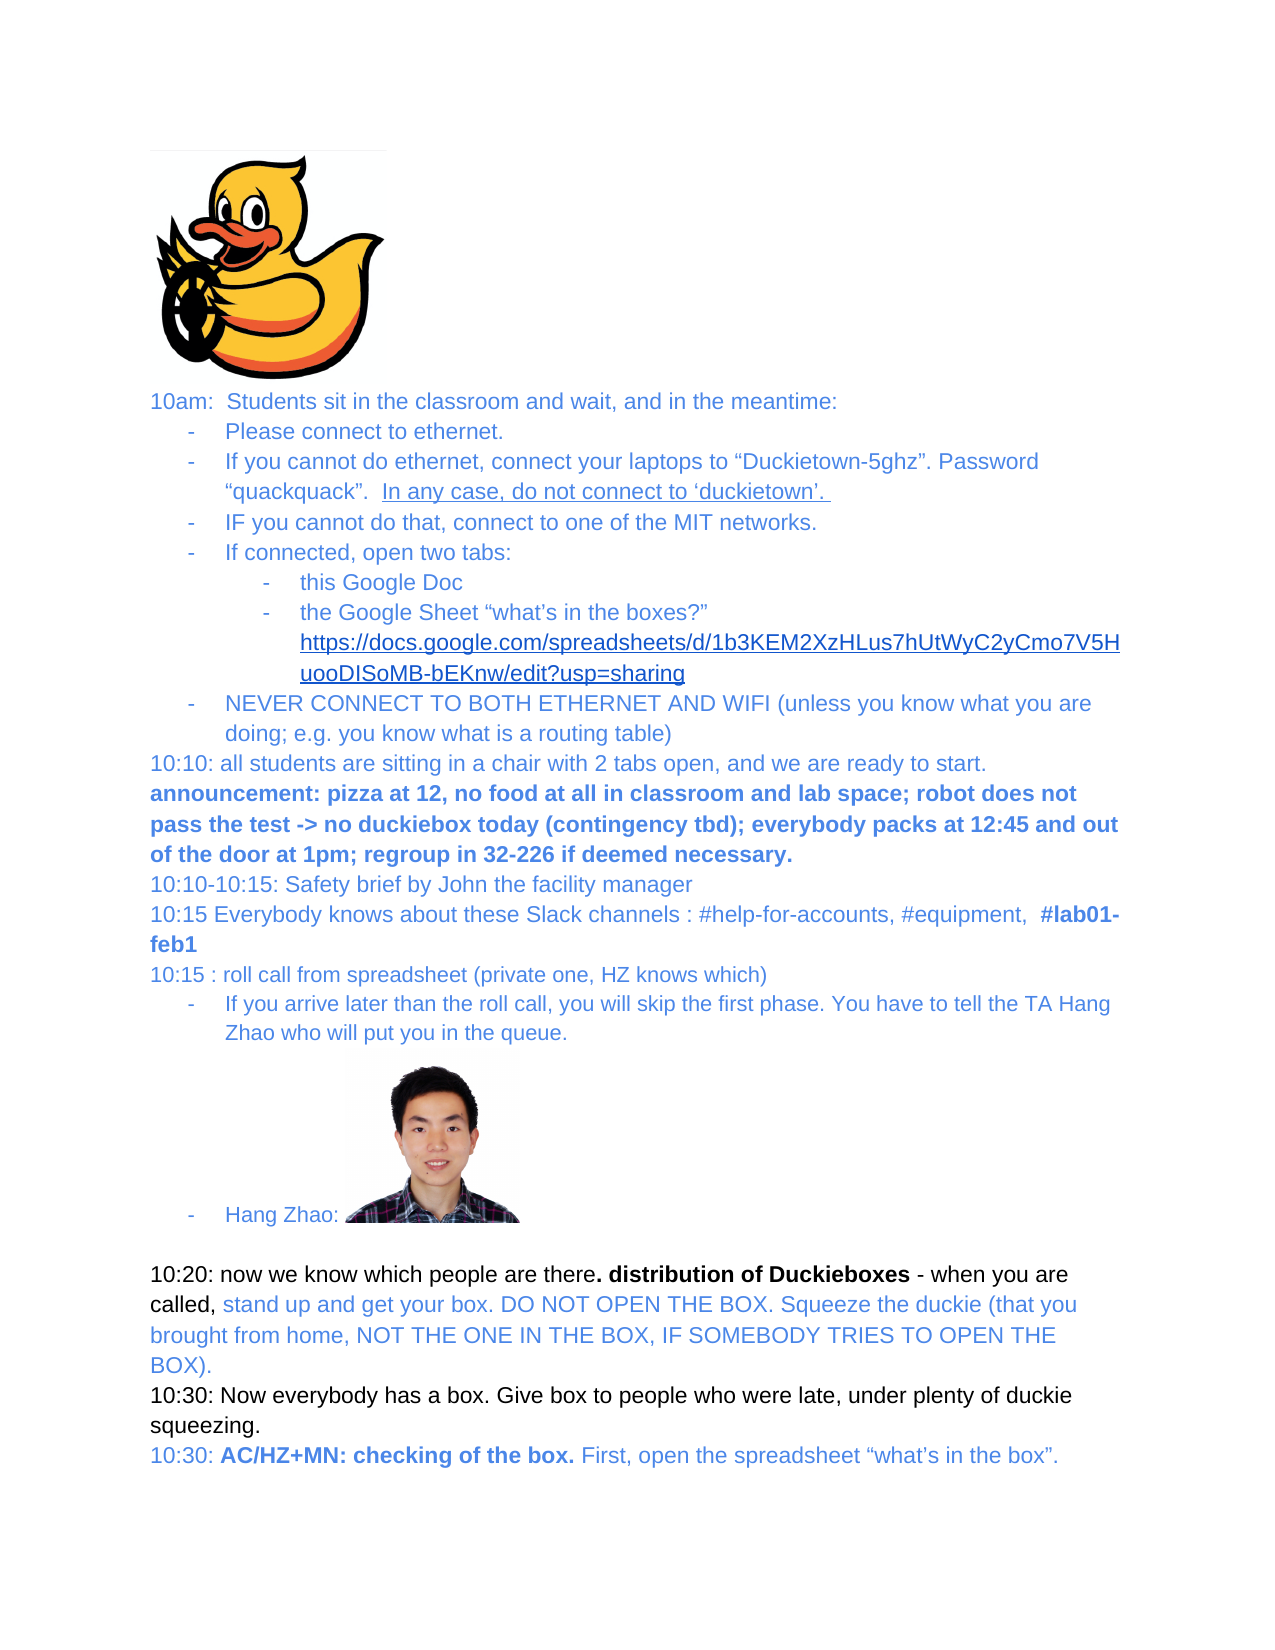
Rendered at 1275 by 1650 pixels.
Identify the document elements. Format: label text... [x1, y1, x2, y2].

list If you arrive later than the roll call, you will skip the first phase. You have to tell the TA Hang Zhao who will put you in the queue. [187, 991, 1125, 1045]
text 10:30: AC/HZ+MN: checking of the box. First, open the spreadsheet “what’s in the box”. [150, 1442, 1125, 1469]
text 10:20: now we know which people are there. distribution of Duckieboxes - when you are called, stand up and get your box. DO NOT OPEN THE BOX. Squeeze the duckie (that you brought from home, NOT THE ONE IN THE BOX, IF SOMEBODY TRIES TO OPEN THE BOX). [150, 1261, 1125, 1378]
text 10:10: all students are sitting in a chair with 2 tabs open, and we are ready to start. [150, 750, 1125, 776]
text 10:15 : roll call from spreadsheet (private one, HZ knows which) [150, 962, 1125, 987]
list the Google Sheet “what’s in the boxes?” https://docs.google.com/spreadsheets/d/1b3KEM2XzHLus7hUtWyC2yCmo7V5HuooDISoMB-bEKnw/edit?usp=sharing [262, 599, 1125, 686]
list If connected, open two tabs: [187, 539, 1125, 565]
picture [150, 150, 387, 384]
list IF you cannot do that, connect to one of the MIT networks. [187, 508, 1125, 535]
text 10am: Students sit in the classroom and wait, and in the meantime: [150, 388, 1125, 414]
list Please connect to ethernet. [187, 418, 1125, 444]
list Hang Zhao: [187, 1048, 1125, 1227]
text 10:30: Now everybody has a box. Give box to people who were late, under plenty of duckie squeezing. [150, 1382, 1125, 1439]
text 10:10-10:15: Safety brief by John the facility manager [150, 871, 1125, 897]
text announcement: pizza at 12, no food at all in classroom and lab space; robot does not pass the test -> no duckiebox today (contingency tbd); everybody packs at 12:45 and out of the door at 1pm; regroup in 32-226 if deemed necessary. [150, 780, 1125, 867]
picture [345, 1048, 520, 1223]
list If you cannot do ethernet, connect your laptops to “Duckietown-5ghz”. Password “quackquack”. In any case, do not connect to ‘duckietown’. [187, 448, 1125, 504]
list this Google Doc [262, 569, 1125, 595]
text 10:15 Everybody knows about these Slack channels : #help-for-accounts, #equipment, #lab01-feb1 [150, 901, 1125, 958]
list NEVER CONNECT TO BOTH ETHERNET AND WIFI (unless you know what you are doing; e.g. you know what is a routing table) [187, 690, 1125, 746]
